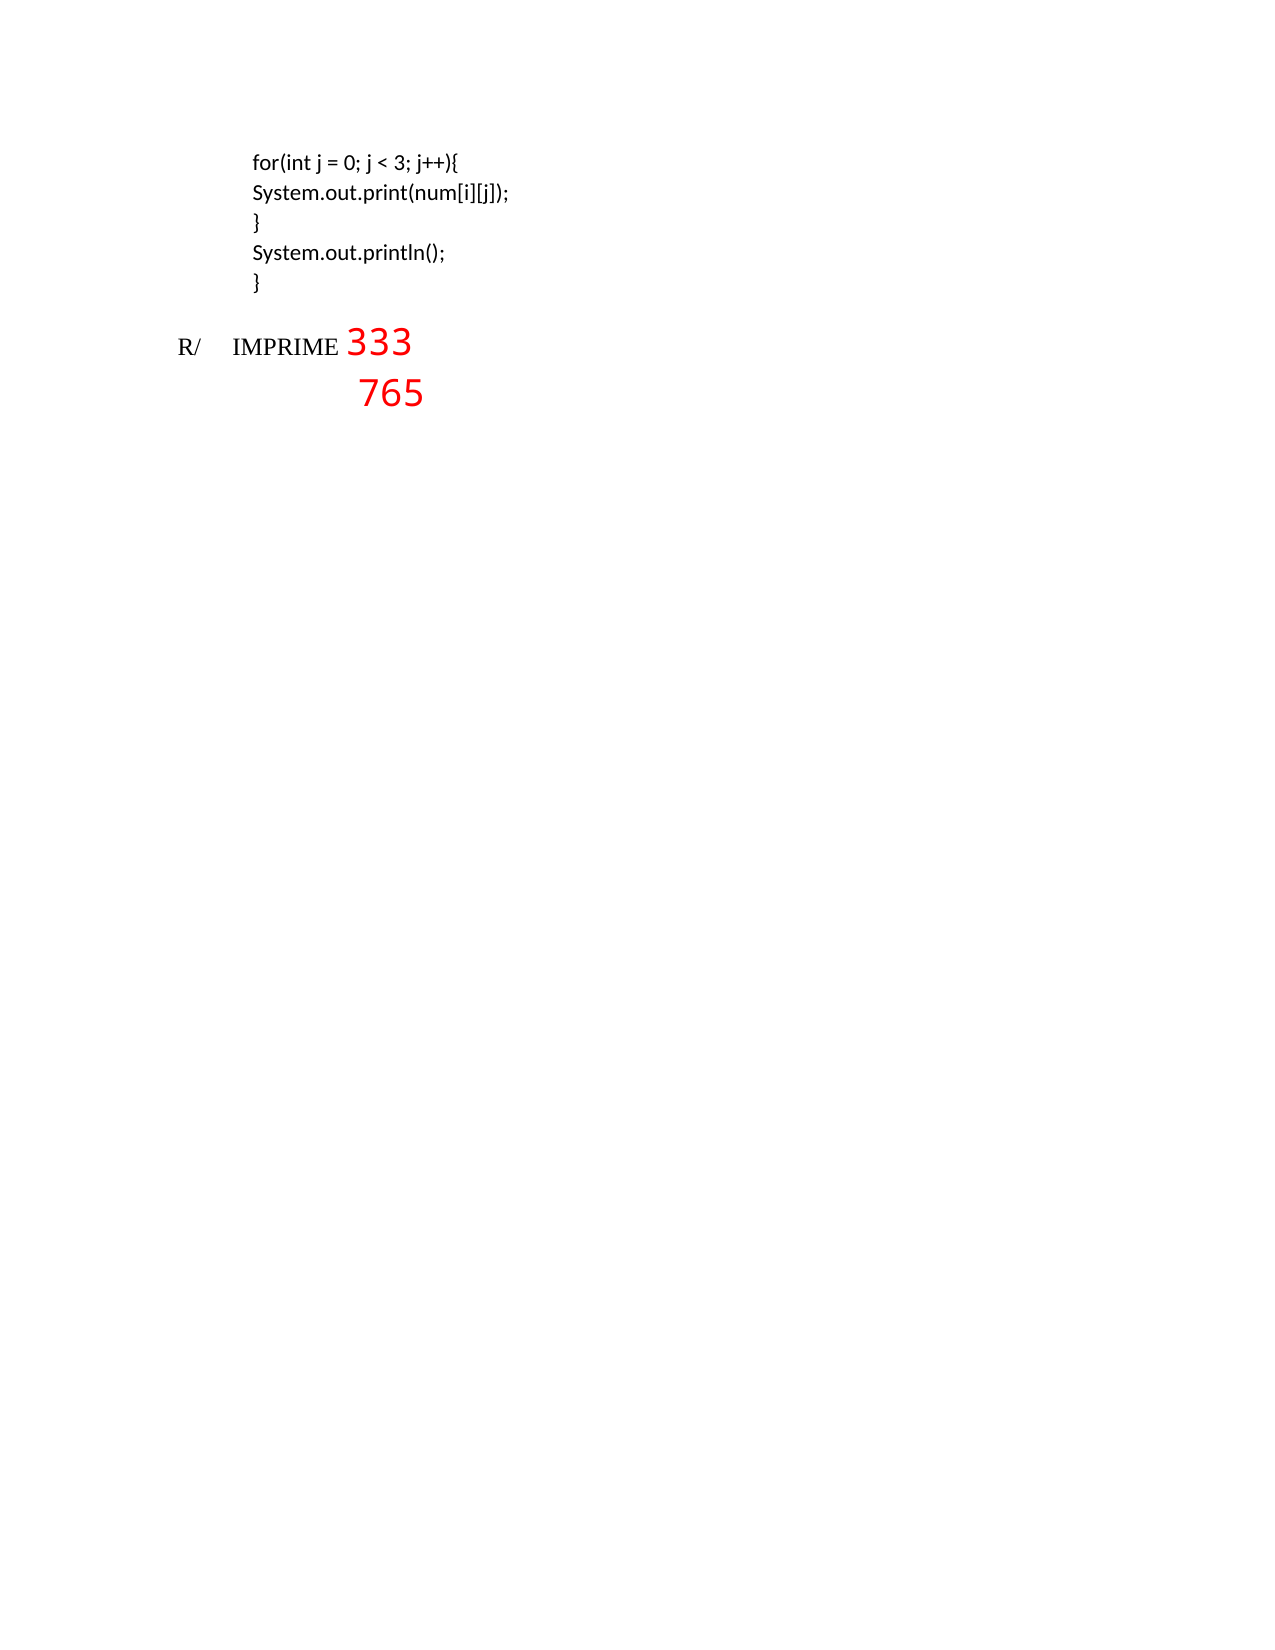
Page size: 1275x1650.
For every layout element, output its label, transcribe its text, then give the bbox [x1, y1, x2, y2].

text R/ IMPRIME 333 [177, 315, 1098, 366]
list System.out.println(); [252, 238, 1098, 266]
list } [252, 208, 1098, 236]
list System.out.print(num[i][j]); [252, 178, 1098, 206]
list for(int j = 0; j < 3; j++){ [252, 148, 1098, 176]
list } [252, 268, 1098, 296]
text 765 [177, 366, 1098, 417]
